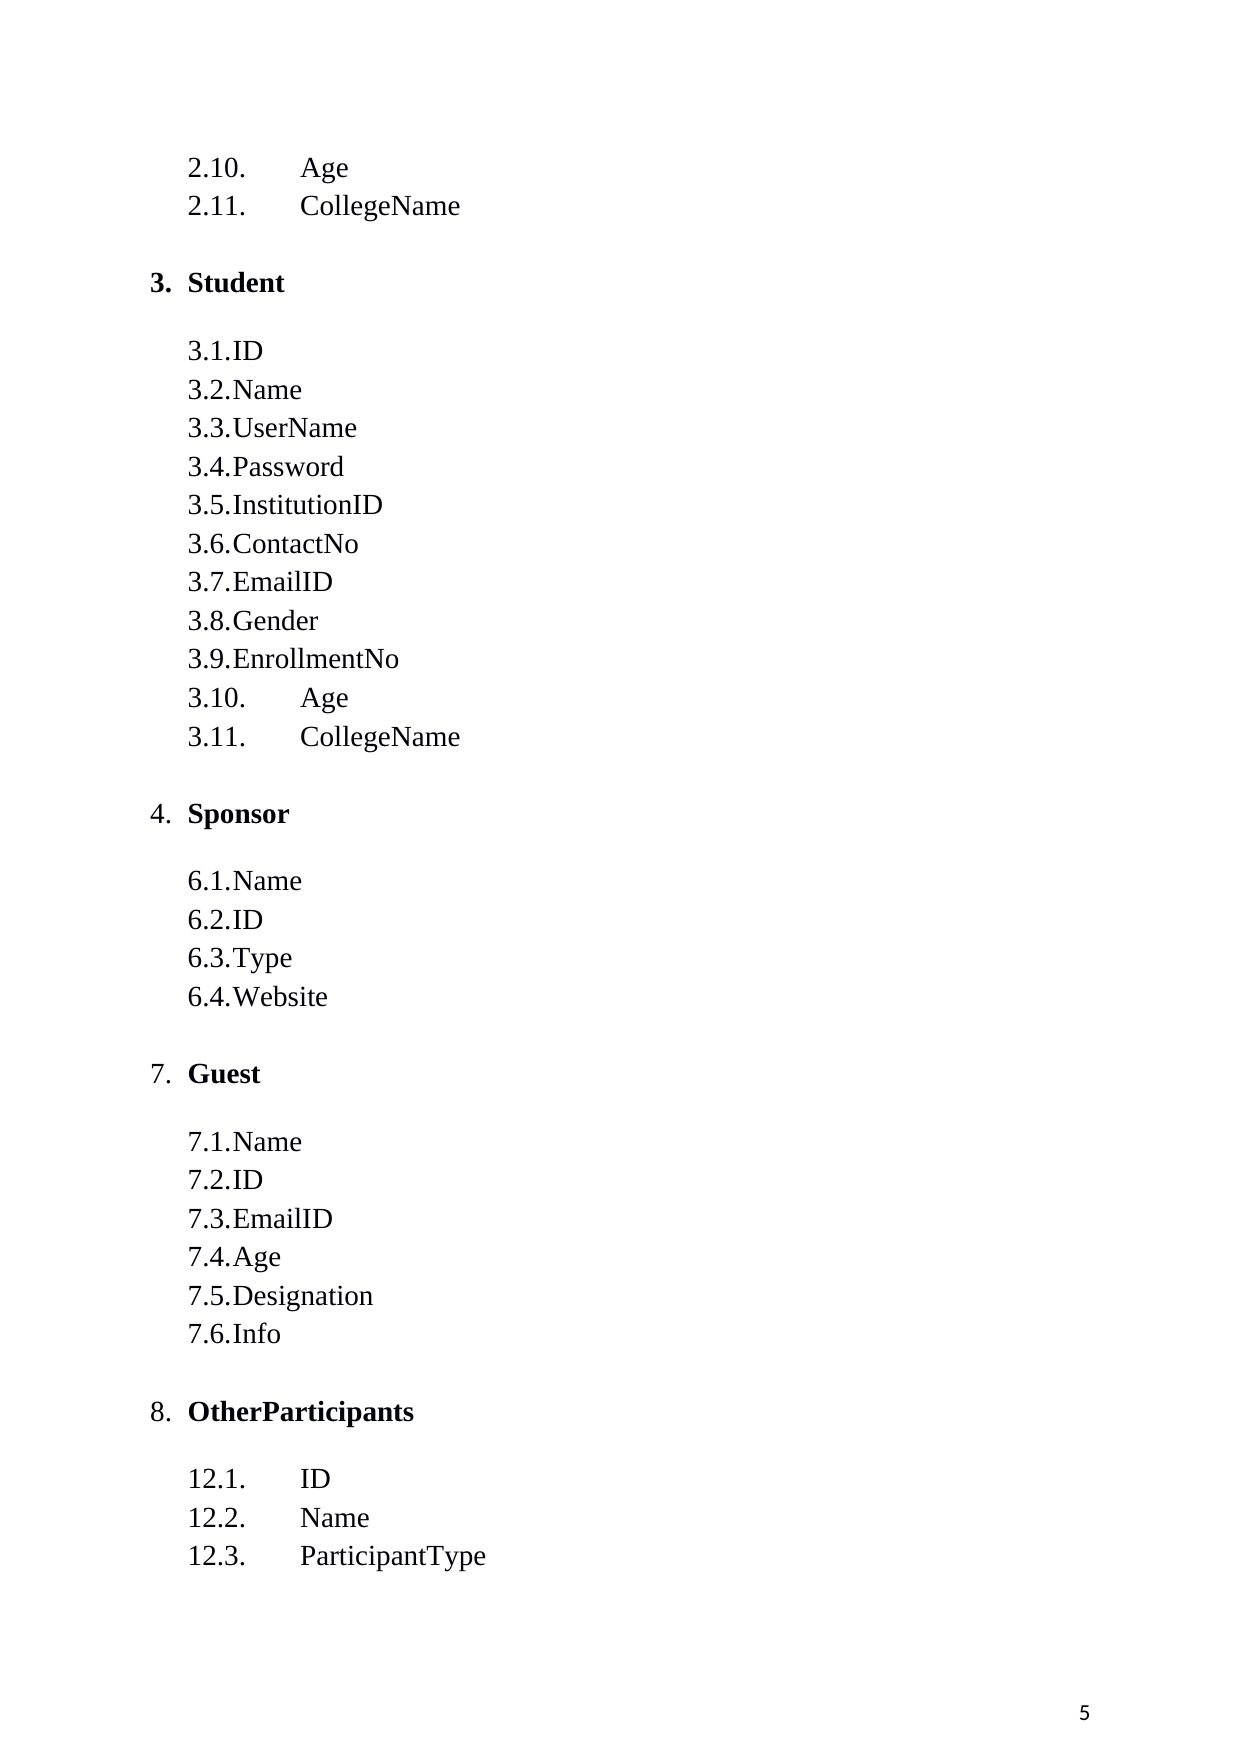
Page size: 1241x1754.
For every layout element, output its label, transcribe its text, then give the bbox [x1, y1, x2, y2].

list ContactNo [187, 526, 1090, 559]
list InstitutionID [187, 487, 1090, 521]
list Name [187, 863, 1090, 897]
list Age [187, 150, 1090, 183]
list Name [187, 1124, 1090, 1157]
list UserName [187, 410, 1090, 444]
list Age [187, 680, 1090, 714]
list Name [187, 372, 1090, 405]
list Name [187, 1500, 1090, 1533]
list Website [187, 979, 1090, 1013]
list Info [187, 1317, 1090, 1350]
list ParticipantType [187, 1538, 1090, 1572]
list ID [187, 333, 1090, 367]
list OtherParticipants [150, 1394, 1090, 1427]
list Guest [150, 1056, 1090, 1090]
list Gender [187, 603, 1090, 637]
list Type [187, 941, 1090, 974]
list ID [187, 1162, 1090, 1196]
list Age [187, 1239, 1090, 1273]
list ID [187, 1461, 1090, 1495]
list EmailID [187, 564, 1090, 598]
list Password [187, 449, 1090, 482]
list EmailID [187, 1201, 1090, 1234]
list Student [150, 266, 1090, 299]
list ID [187, 902, 1090, 936]
list Sponsor [150, 796, 1090, 829]
list Designation [187, 1278, 1090, 1312]
list CollegeName [187, 719, 1090, 752]
list EnrollmentNo [187, 642, 1090, 675]
list CollegeName [187, 188, 1090, 222]
